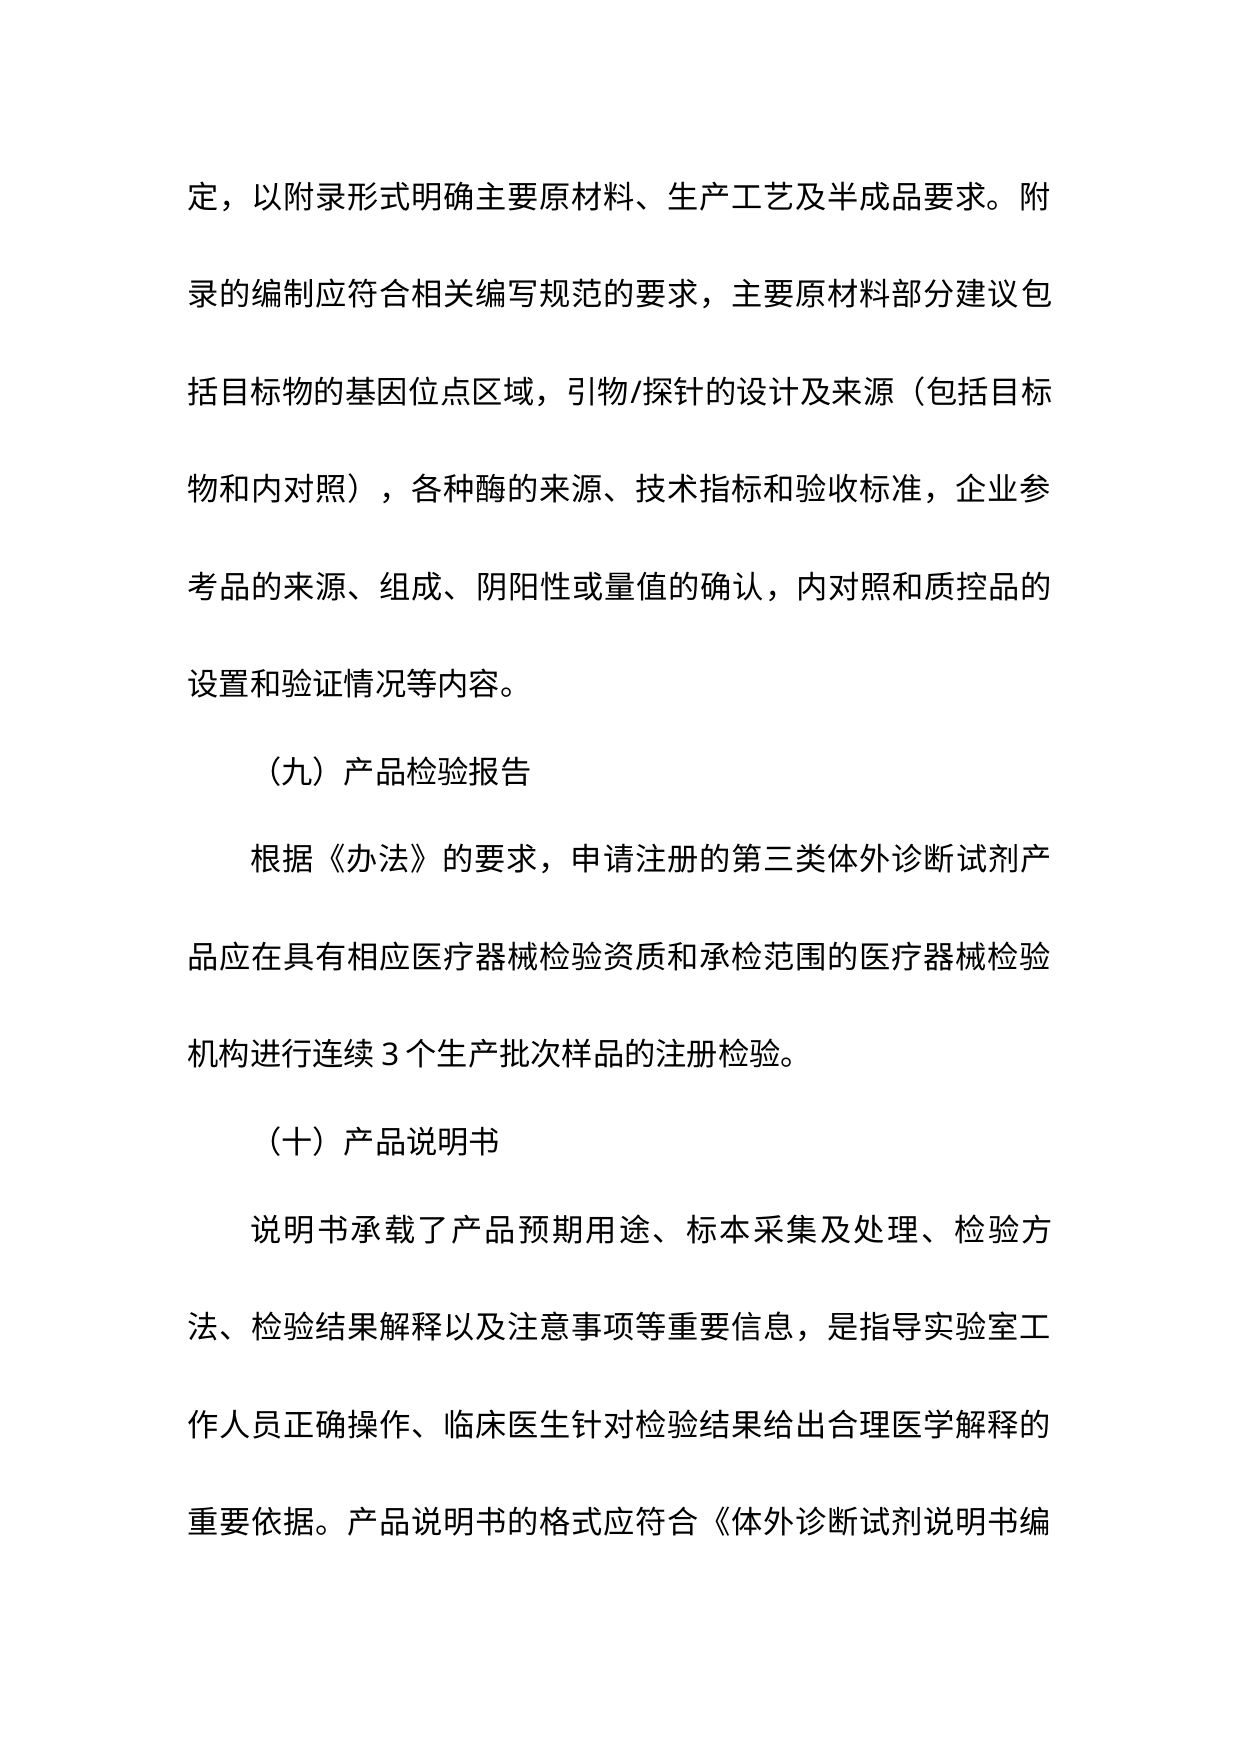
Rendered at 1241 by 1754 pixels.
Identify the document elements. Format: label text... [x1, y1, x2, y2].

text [187, 162, 1053, 714]
text （九）产品检验报告 [187, 737, 1053, 802]
text （十）产品说明书 [187, 1107, 1053, 1172]
text 根据《办法》的要求，申请注册的第三类体外诊断试剂产品应在具有相应医疗器械检验资质和承检范围的医疗器械检验机构进行连续3个生产批次样品的注册检验。 [187, 825, 1053, 1085]
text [187, 1195, 1053, 1552]
